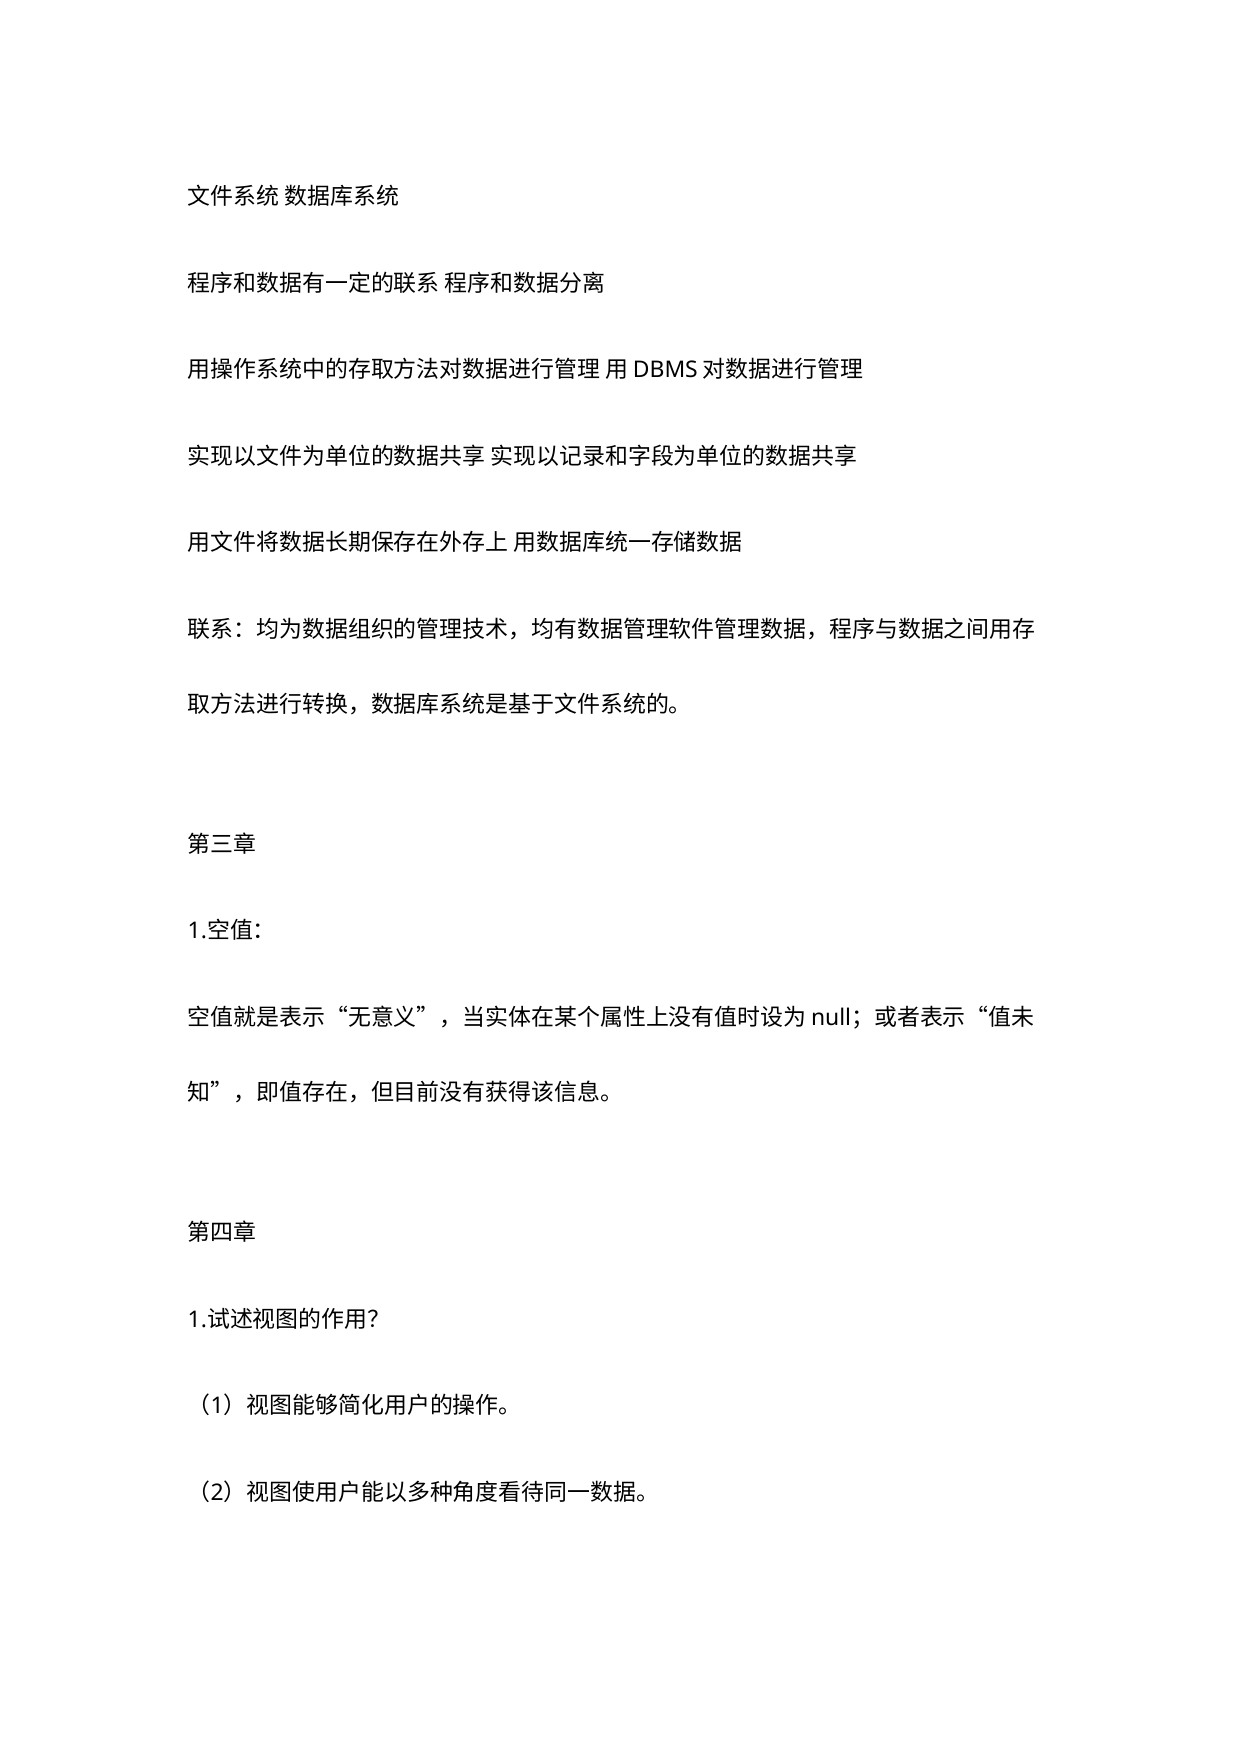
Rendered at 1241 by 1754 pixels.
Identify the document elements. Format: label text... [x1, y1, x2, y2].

text 程序和数据有一定的联系 程序和数据分离 [187, 248, 1053, 313]
text （1）视图能够简化用户的操作。 [187, 1372, 1053, 1437]
text 第四章 [187, 1198, 1053, 1263]
text 用操作系统中的存取方法对数据进行管理 用DBMS对数据进行管理 [187, 335, 1053, 400]
text 文件系统 数据库系统 [187, 162, 1053, 227]
text 第三章 [187, 810, 1053, 875]
text 用文件将数据长期保存在外存上 用数据库统一存储数据 [187, 508, 1053, 573]
text 1.空值： [187, 897, 1053, 962]
text 空值就是表示“无意义”，当实体在某个属性上没有值时设为null；或者表示“值未知”，即值存在，但目前没有获得该信息。 [187, 983, 1053, 1123]
text 实现以文件为单位的数据共享 实现以记录和字段为单位的数据共享 [187, 422, 1053, 487]
text 联系：均为数据组织的管理技术，均有数据管理软件管理数据，程序与数据之间用存取方法进行转换，数据库系统是基于文件系统的。 [187, 595, 1053, 734]
text （2）视图使用户能以多种角度看待同一数据。 [187, 1458, 1053, 1523]
text 1.试述视图的作用？ [187, 1285, 1053, 1350]
